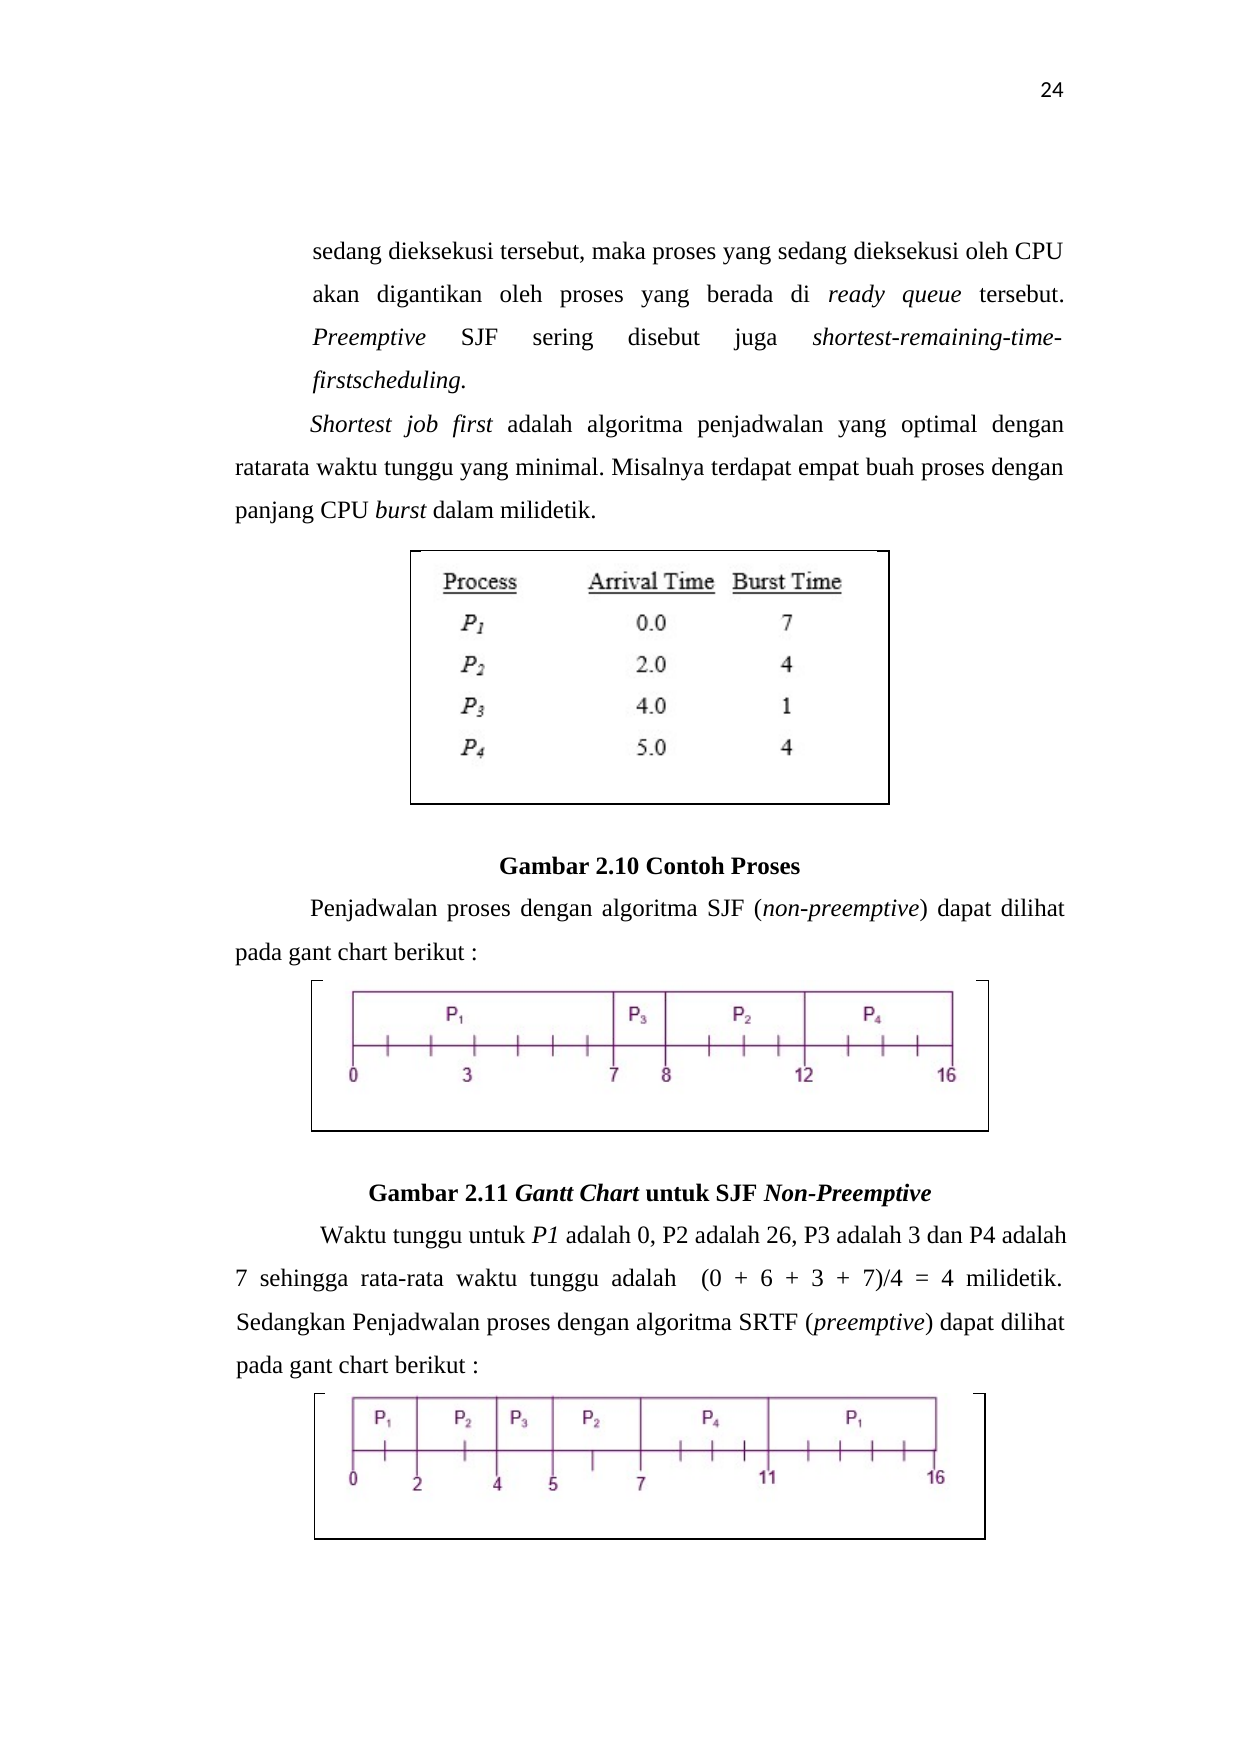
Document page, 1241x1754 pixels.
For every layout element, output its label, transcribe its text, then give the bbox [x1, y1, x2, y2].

picture [325, 1393, 973, 1507]
picture [323, 980, 976, 1099]
picture [421, 551, 877, 773]
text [311, 236, 1064, 394]
subtitle Gambar 2.10 Contoh Proses [236, 851, 1063, 880]
text Shortest job first adalah algoritma penjadwalan yang optimal dengan ratarata waktu tunggu yang minimal. Misalnya terdapat empat buah proses dengan panjang CPU burst dalam milidetik. [235, 409, 1064, 524]
text 7 sehingga rata-rata waktu tunggu adalah (0 + 6 + 3 + 7)/4 = 4 milidetik. Sedangkan Penjadwalan proses dengan algoritma SRTF (preemptive) dapat dilihat pada gant chart berikut : [235, 1263, 1064, 1378]
subtitle Gambar 2.11 Gantt Chart untuk SJF Non-Preemptive [236, 1178, 1063, 1207]
text Waktu tunggu untuk P1 adalah 0, P2 adalah 26, P3 adalah 3 dan P4 adalah [236, 1220, 1067, 1249]
text Penjadwalan proses dengan algoritma SJF (non-preemptive) dapat dilihat pada gant chart berikut : [235, 893, 1064, 965]
